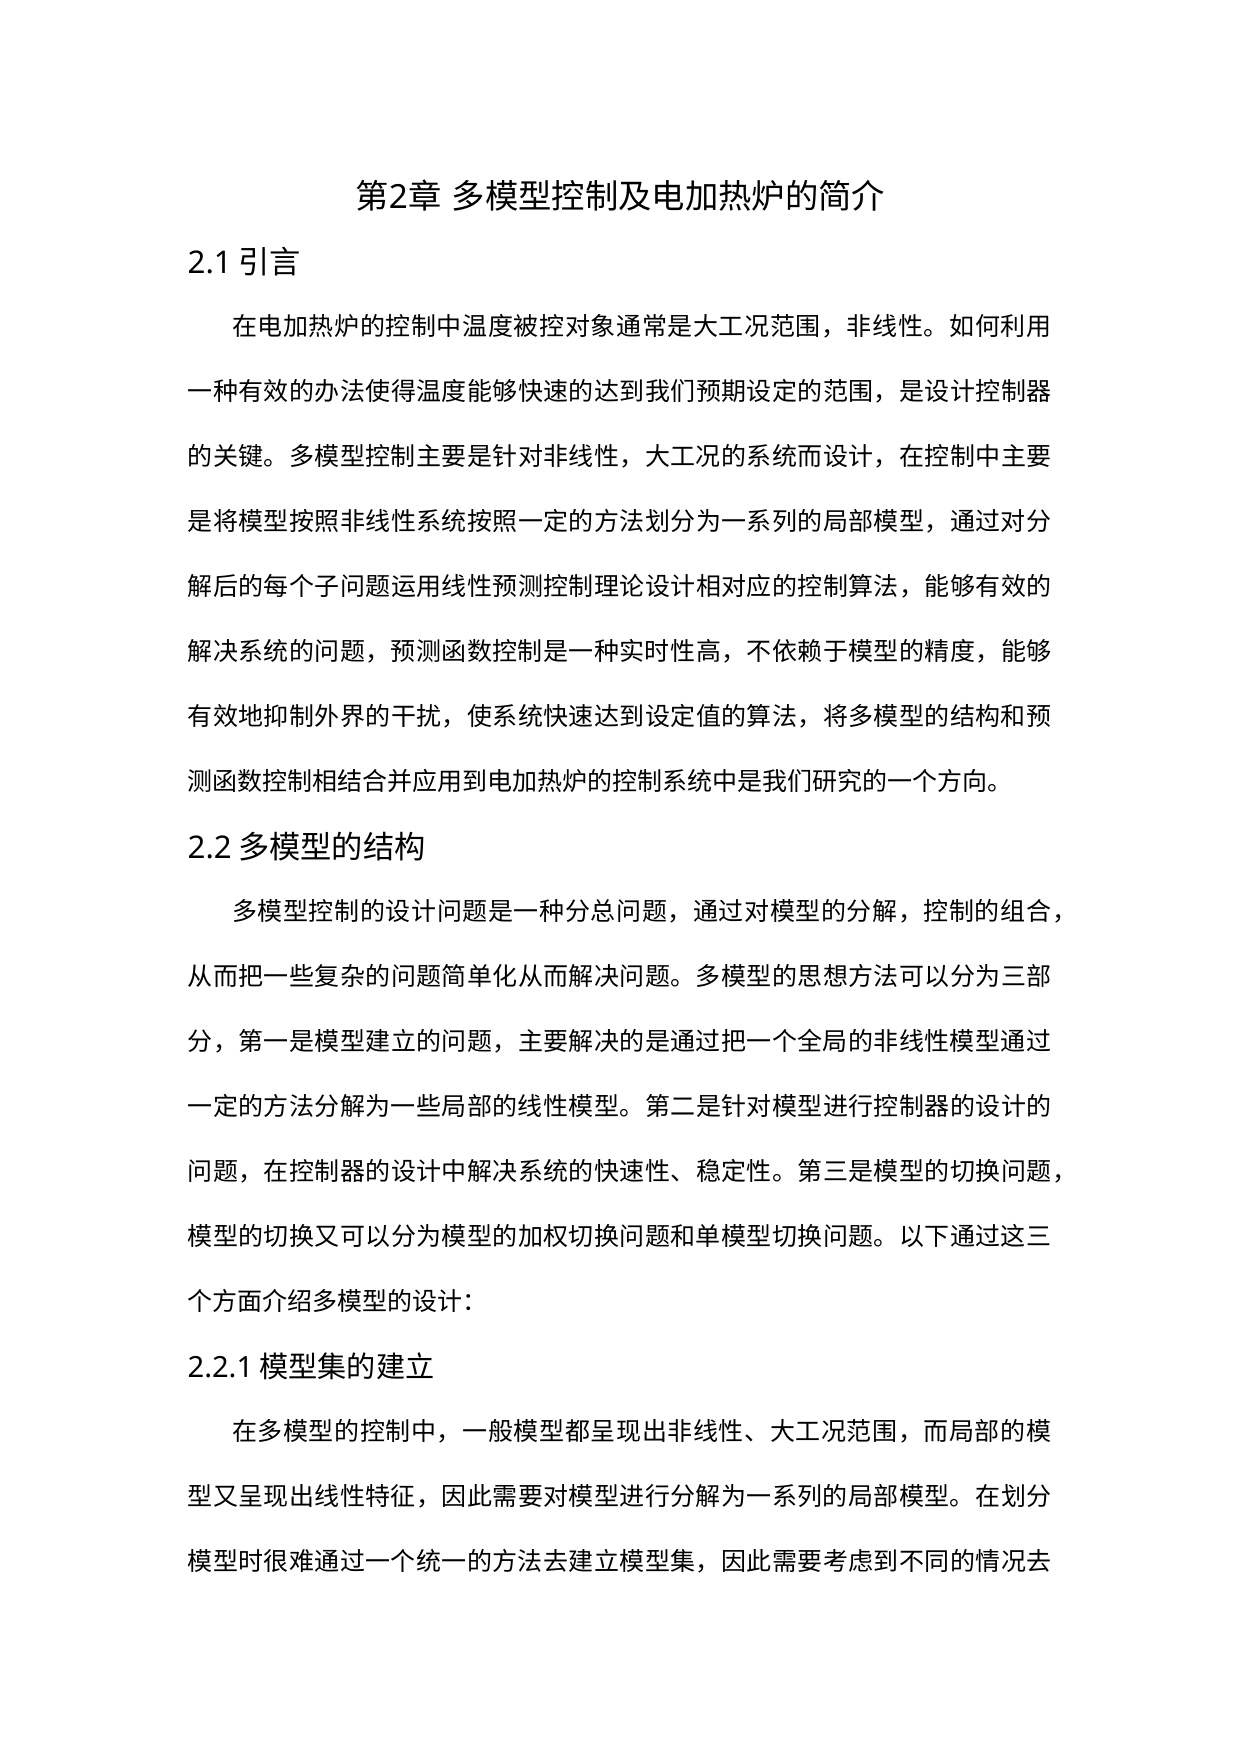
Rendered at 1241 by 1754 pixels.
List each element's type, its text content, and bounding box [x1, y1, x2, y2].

text 2.2.1模型集的建立 [187, 1332, 1053, 1397]
text 多模型控制的设计问题是一种分总问题，通过对模型的分解，控制的组合，从而把一些复杂的问题简单化从而解决问题。多模型的思想方法可以分为三部分，第一是模型建立的问题，主要解决的是通过把一个全局的非线性模型通过一定的方法分解为一些局部的线性模型。第二是针对模型进行控制器的设计的问题，在控制器的设计中解决系统的快速性、稳定性。第三是模型的切换问题，模型的切换又可以分为模型的加权切换问题和单模型切换问题。以下通过这三个方面介绍多模型的设计： [187, 877, 1053, 1332]
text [187, 1397, 1053, 1592]
text 2.2多模型的结构 [187, 812, 1053, 877]
list 多模型控制及电加热炉的简介 [187, 162, 1053, 227]
text 在电加热炉的控制中温度被控对象通常是大工况范围，非线性。如何利用一种有效的办法使得温度能够快速的达到我们预期设定的范围，是设计控制器的关键。多模型控制主要是针对非线性，大工况的系统而设计，在控制中主要是将模型按照非线性系统按照一定的方法划分为一系列的局部模型，通过对分解后的每个子问题运用线性预测控制理论设计相对应的控制算法，能够有效的解决系统的问题，预测函数控制是一种实时性高，不依赖于模型的精度，能够有效地抑制外界的干扰，使系统快速达到设定值的算法，将多模型的结构和预测函数控制相结合并应用到电加热炉的控制系统中是我们研究的一个方向。 [187, 292, 1053, 812]
text 2.1引言 [187, 227, 1053, 292]
